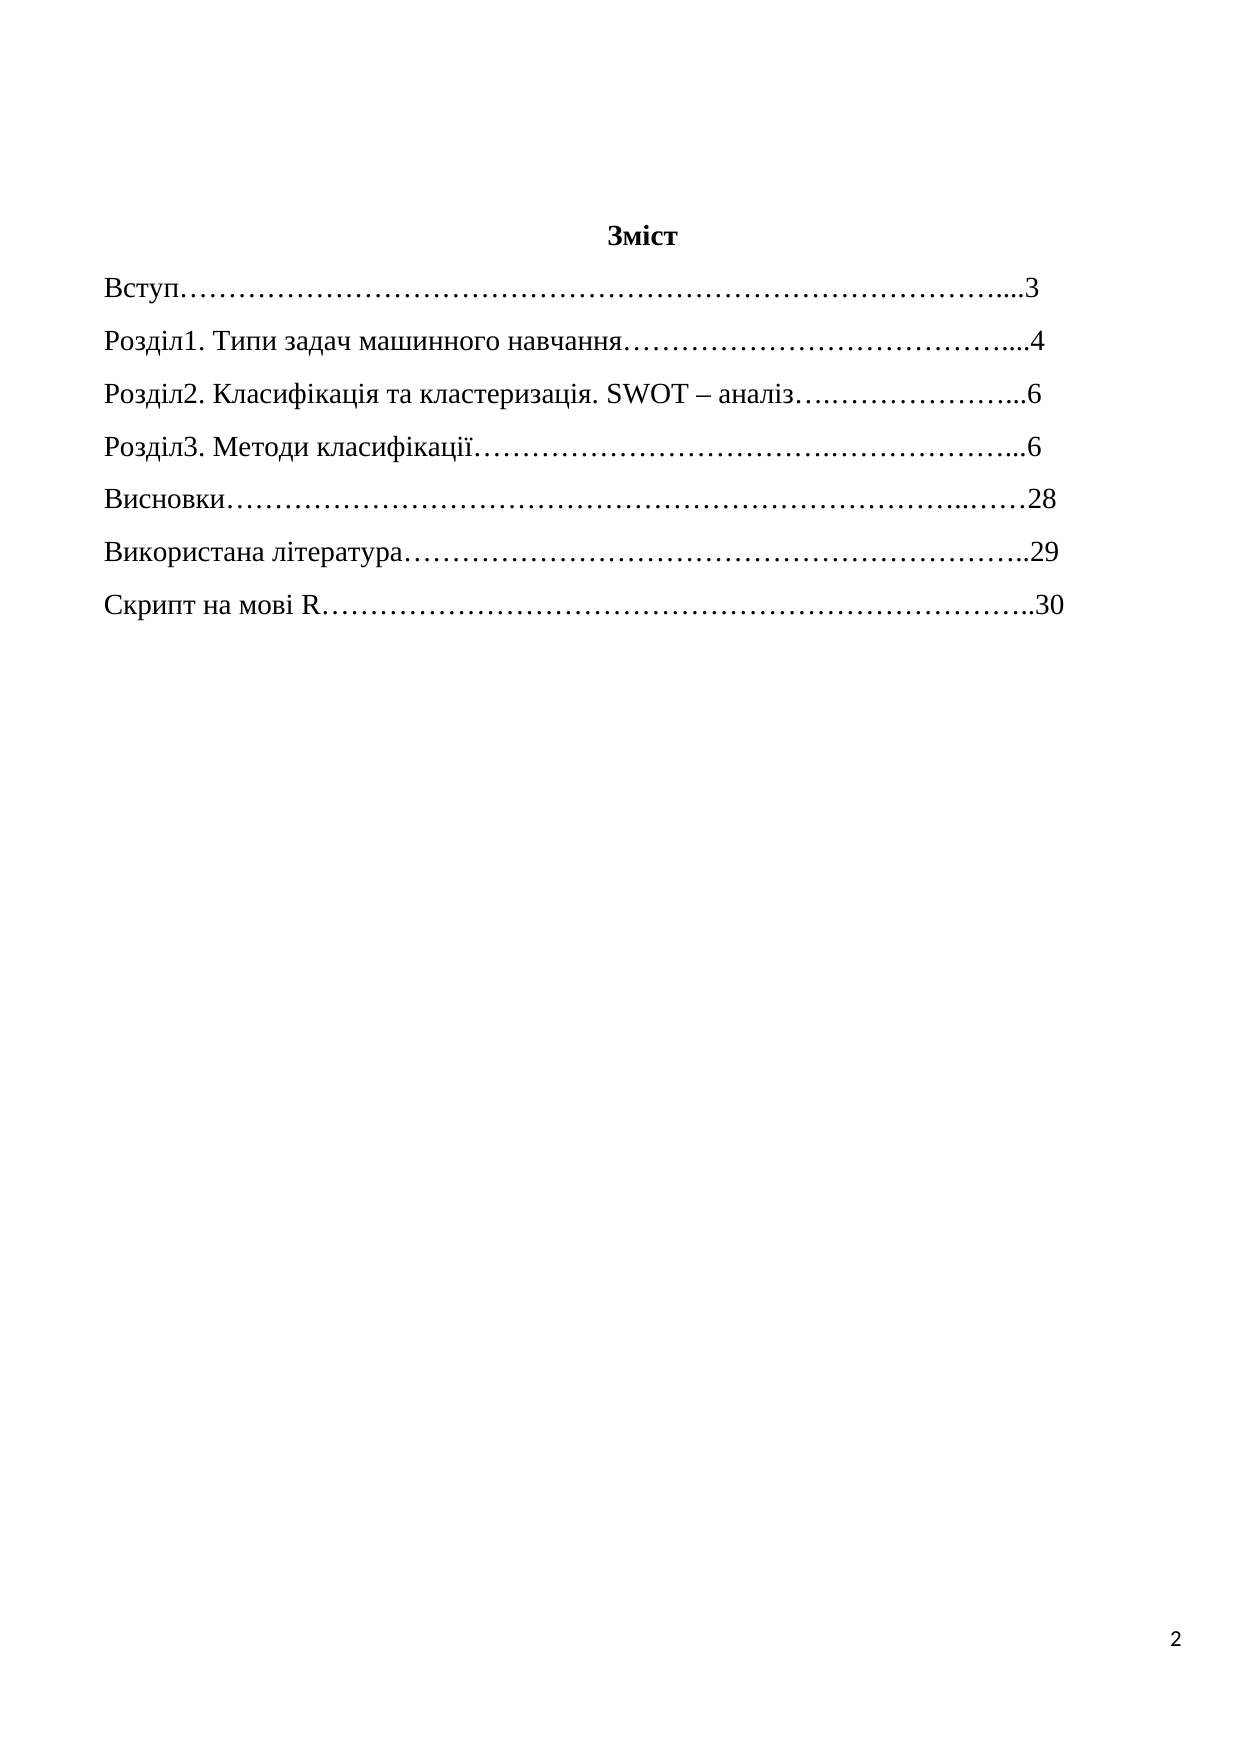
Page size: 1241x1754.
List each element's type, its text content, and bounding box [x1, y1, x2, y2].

text Використана література………………………………………………………..29 [103, 534, 1181, 568]
text Розділ1. Типи задач машинного навчання…………………………………....4 [103, 323, 1181, 357]
text Розділ3. Методи класифікації……………………………….………………...6 [103, 429, 1181, 462]
text Скрипт на мові R………………………………………………………………..30 [103, 587, 1181, 621]
text Зміст [103, 218, 1181, 251]
text Вступ…………………………………………………………………………....3 [103, 270, 1181, 304]
text Розділ2. Класифікація та кластеризація. SWOT – аналіз….………………...6 [103, 376, 1181, 409]
text Висновки…………………………………………………………………..……28 [103, 482, 1181, 515]
